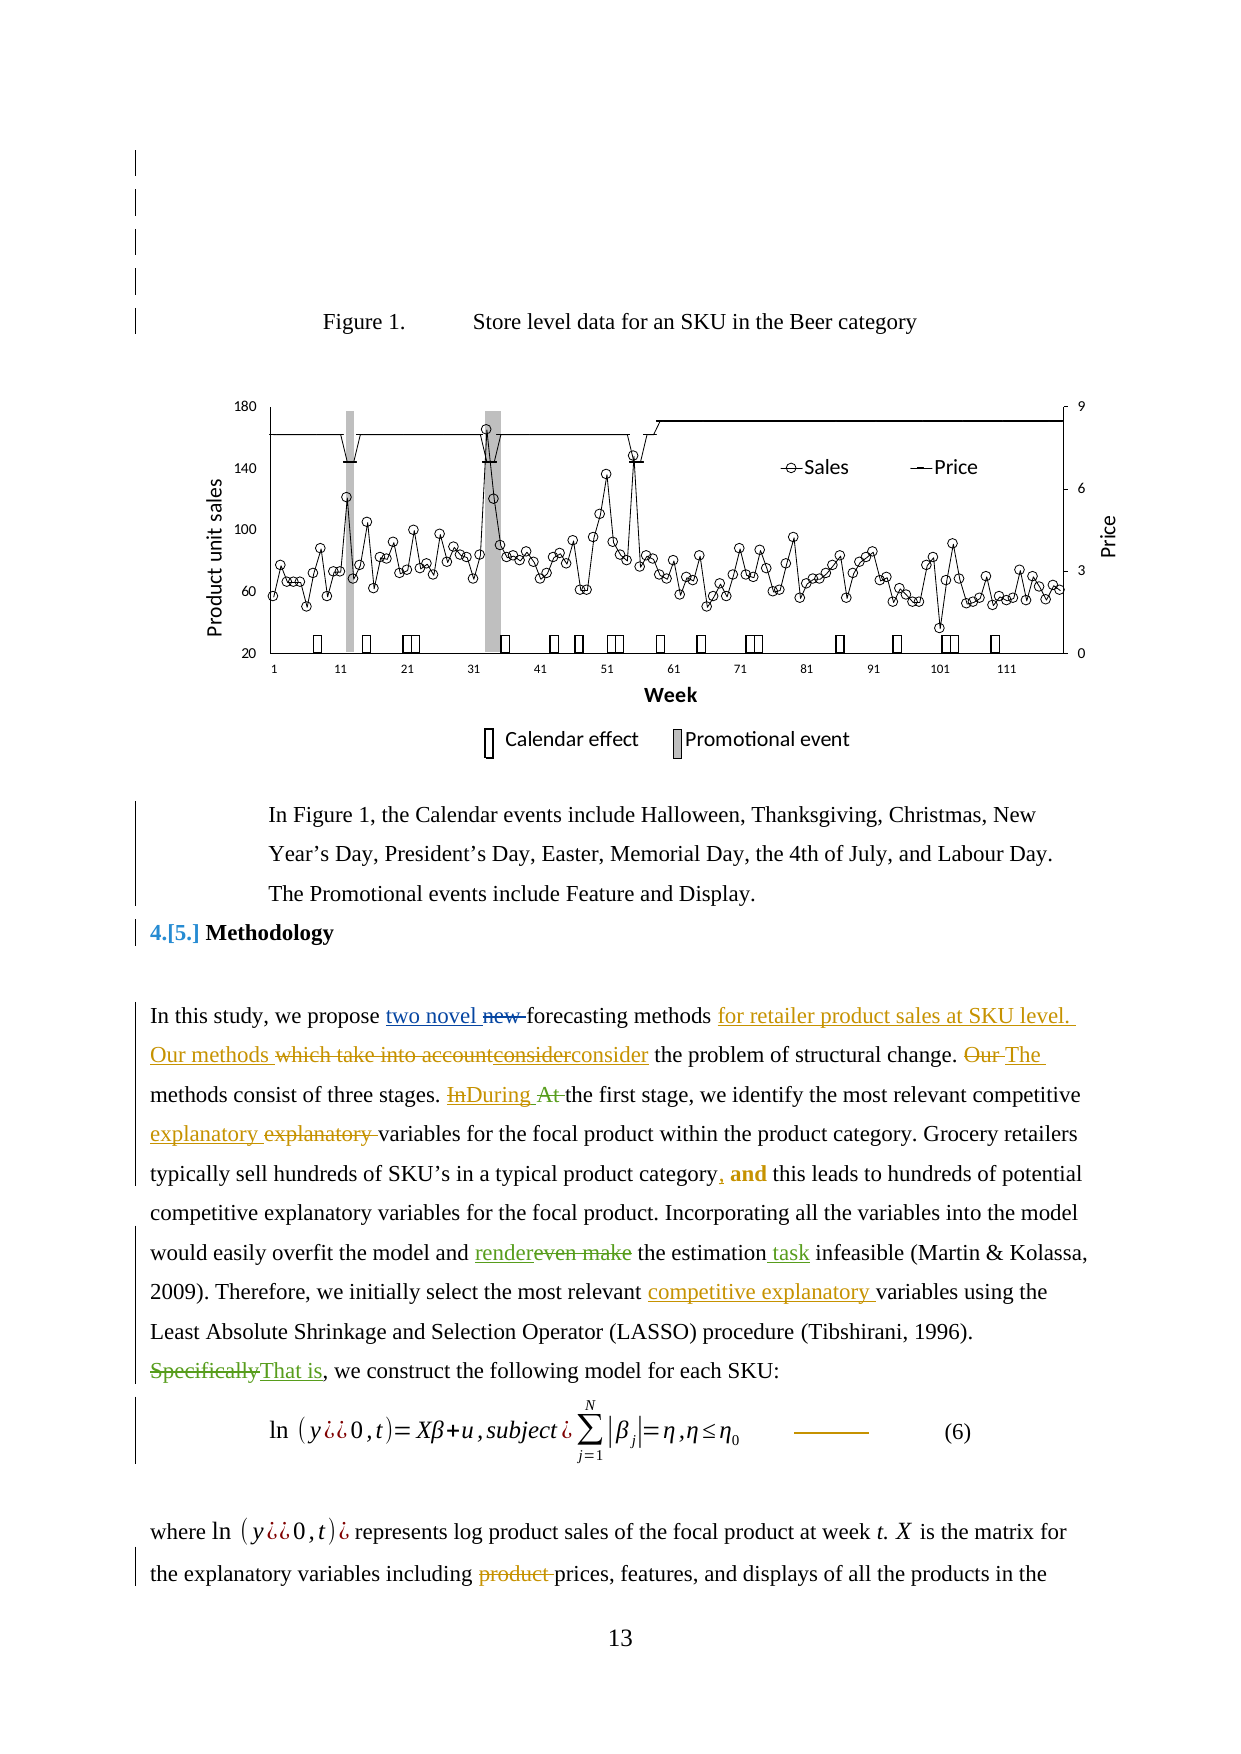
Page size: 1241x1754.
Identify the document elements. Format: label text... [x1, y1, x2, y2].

text In this study, we propose forecasting methods the problem of structural change. methods consist of three stages. the first stage, we identify the most relevant competitive variables for the focal product within the product category. Grocery retailers typically sell hundreds of SKU’s in a typical product category and this leads to hundreds of potential competitive explanatory variables for the focal product. Incorporating all the variables into the model would easily overfit the model and the estimation infeasible (Martin & Kolassa, 2009). Therefore, we initially select the most relevant variables using the Least Absolute Shrinkage and Selection Operator (LASSO) procedure (Tibshirani, 1996). , we construct the following model for each SKU: [150, 1002, 1090, 1383]
text Figure 1. Store level data for an SKU in the Beer category [150, 308, 1090, 334]
text In Figure 1, the Calendar events include Halloween, Thanksgiving, Christmas, New Year’s Day, President’s Day, Easter, Memorial Day, the 4th of July, and Labour Day. The Promotional events include Feature and Display. [268, 801, 1090, 906]
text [150, 1517, 1090, 1586]
text (6) [150, 1397, 1090, 1464]
subtitle Methodology [150, 919, 1090, 946]
